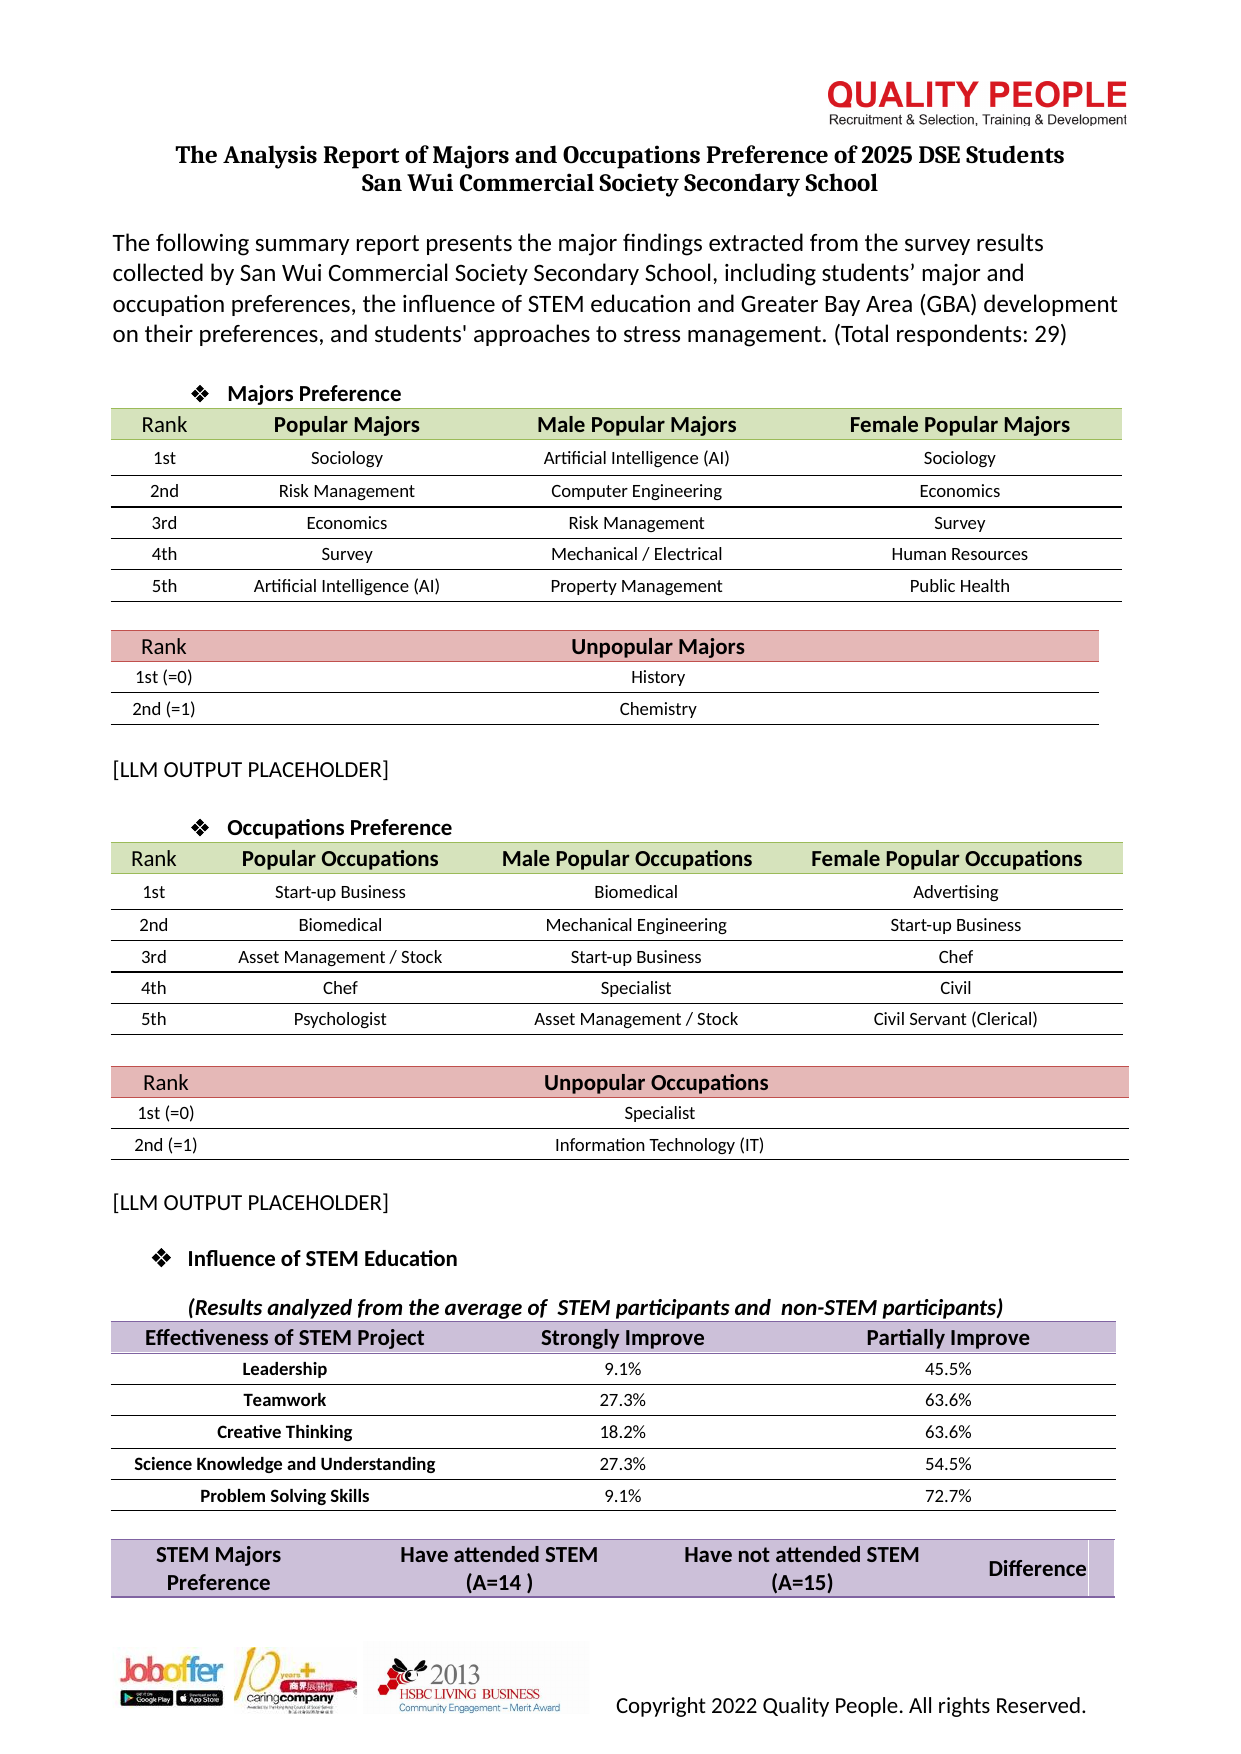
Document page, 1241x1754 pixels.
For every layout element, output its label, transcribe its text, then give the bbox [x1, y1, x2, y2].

text (Results analyzed from the average of STEM participants and non-STEM participants) [187, 1293, 1128, 1321]
table_cell 54.5% [732, 1449, 1116, 1479]
table_cell 1st [111, 440, 218, 475]
table_cell 18.2% [459, 1416, 732, 1448]
table_cell Start-up Business [789, 910, 1123, 940]
table_cell Chemistry [217, 693, 1099, 723]
table_cell 9.1% [459, 1480, 732, 1510]
table_cell Advertising [789, 874, 1123, 909]
table_cell Teamwork [111, 1385, 459, 1415]
table_cell 5th [111, 570, 218, 601]
table_cell Specialist [221, 1098, 1129, 1128]
text [LLM OUTPUT PLACEHOLDER] [112, 1188, 1128, 1216]
table_header Male Popular Occupations [484, 843, 771, 873]
table_cell 2nd [111, 476, 218, 506]
table_cell Human Resources [798, 539, 1122, 569]
table_cell 4th [111, 539, 218, 569]
table_cell Sociology [218, 440, 476, 475]
table_cell Chef [197, 973, 484, 1003]
text [LLM OUTPUT PLACEHOLDER] [112, 755, 1128, 783]
table_cell 72.7% [732, 1480, 1116, 1510]
table_cell Science Knowledge and Understanding [111, 1449, 459, 1479]
table_cell 1st (=0) [111, 662, 217, 692]
table_header Difference [938, 1540, 1088, 1596]
table_cell Economics [798, 476, 1122, 506]
table_cell Chef [789, 941, 1123, 971]
table_cell Leadership [111, 1354, 459, 1384]
text San Wui Commercial Society Secondary School [112, 169, 1128, 198]
table_cell 27.3% [459, 1449, 732, 1479]
table_cell Public Health [798, 570, 1122, 601]
table_cell Information Technology (IT) [221, 1129, 1129, 1159]
table_cell 3rd [111, 508, 218, 538]
table_cell 27.3% [459, 1385, 732, 1415]
table_header Have attended STEM (A=14 ) [326, 1540, 618, 1596]
table_header Effectiveness of STEM Project [111, 1322, 459, 1352]
table_header Have not attended STEM (A=15) [618, 1540, 938, 1596]
table_header Rank [111, 843, 197, 873]
table_cell Mechanical / Electrical [476, 539, 798, 569]
table_cell Asset Management / Stock [484, 1004, 788, 1034]
table_cell 4th [111, 973, 197, 1003]
table_cell Psychologist [197, 1004, 484, 1034]
table_cell Civil Servant (Clerical) [789, 1004, 1123, 1034]
table_cell 2nd [111, 910, 197, 940]
table_cell Mechanical Engineering [484, 910, 788, 940]
table_header Male Popular Majors [476, 409, 798, 439]
table_header Rank [111, 631, 217, 661]
table_cell Start-up Business [197, 874, 484, 909]
table_cell Risk Management [218, 476, 476, 506]
table_cell History [217, 662, 1099, 692]
table_header Popular Majors [218, 409, 476, 439]
table_cell 2nd (=1) [111, 693, 217, 723]
table_cell Economics [218, 508, 476, 538]
picture [233, 1647, 358, 1714]
table_header Unpopular Majors [217, 631, 1099, 661]
table_cell 1st [111, 874, 197, 909]
table_cell 1st (=0) [111, 1098, 221, 1128]
table_header Rank [111, 409, 218, 439]
table_cell 63.6% [732, 1416, 1116, 1448]
table_cell 3rd [111, 941, 197, 971]
table_cell Property Management [476, 570, 798, 601]
table_header [1089, 1540, 1114, 1596]
table_cell 9.1% [459, 1354, 732, 1384]
subtitle The Analysis Report of Majors and Occupations Preference of 2025 DSE Students [112, 141, 1128, 169]
list Majors Preference [189, 379, 1128, 407]
table_header Partially Improve [732, 1322, 1116, 1352]
table_cell Civil [789, 973, 1123, 1003]
table_header Strongly Improve [459, 1322, 732, 1352]
table_header Unpopular Occupations [221, 1067, 1091, 1097]
table_cell Artificial Intelligence (AI) [476, 440, 798, 475]
table_header Popular Occupations [197, 843, 484, 873]
table_cell 2nd (=1) [111, 1129, 221, 1159]
table_cell Creative Thinking [111, 1416, 459, 1448]
picture [362, 1641, 590, 1714]
table_header Rank [111, 1067, 221, 1097]
table_cell Biomedical [197, 910, 484, 940]
table_header Female Popular Majors [798, 409, 1122, 439]
text The following summary report presents the major findings extracted from the survey results collected by San Wui Commercial Society Secondary School, including students’ major and occupation preferences, the influence of STEM education and Greater Bay Area (GBA) development on their preferences, and students' approaches to stress management. (Total respondents: 29) [112, 227, 1128, 349]
list Occupations Preference [189, 813, 1128, 842]
table_cell Problem Solving Skills [111, 1480, 459, 1510]
table_header STEM Majors Preference [111, 1540, 326, 1596]
table_cell Sociology [798, 440, 1122, 475]
picture [112, 1647, 229, 1714]
table_cell 45.5% [732, 1354, 1116, 1384]
table_cell Biomedical [484, 874, 788, 909]
table_cell 63.6% [732, 1385, 1116, 1415]
list Influence of STEM Education [150, 1244, 1128, 1272]
table_cell Computer Engineering [476, 476, 798, 506]
picture [828, 81, 1127, 126]
table_cell Survey [798, 508, 1122, 538]
table_cell Survey [218, 539, 476, 569]
table_cell Risk Management [476, 508, 798, 538]
table_header Female Popular Occupations [771, 843, 1123, 873]
table_cell Artificial Intelligence (AI) [218, 570, 476, 601]
table_cell Specialist [484, 973, 788, 1003]
table_header [1091, 1067, 1129, 1097]
table_cell Start-up Business [484, 941, 788, 971]
table_cell Asset Management / Stock [197, 941, 484, 971]
table_cell 5th [111, 1004, 197, 1034]
